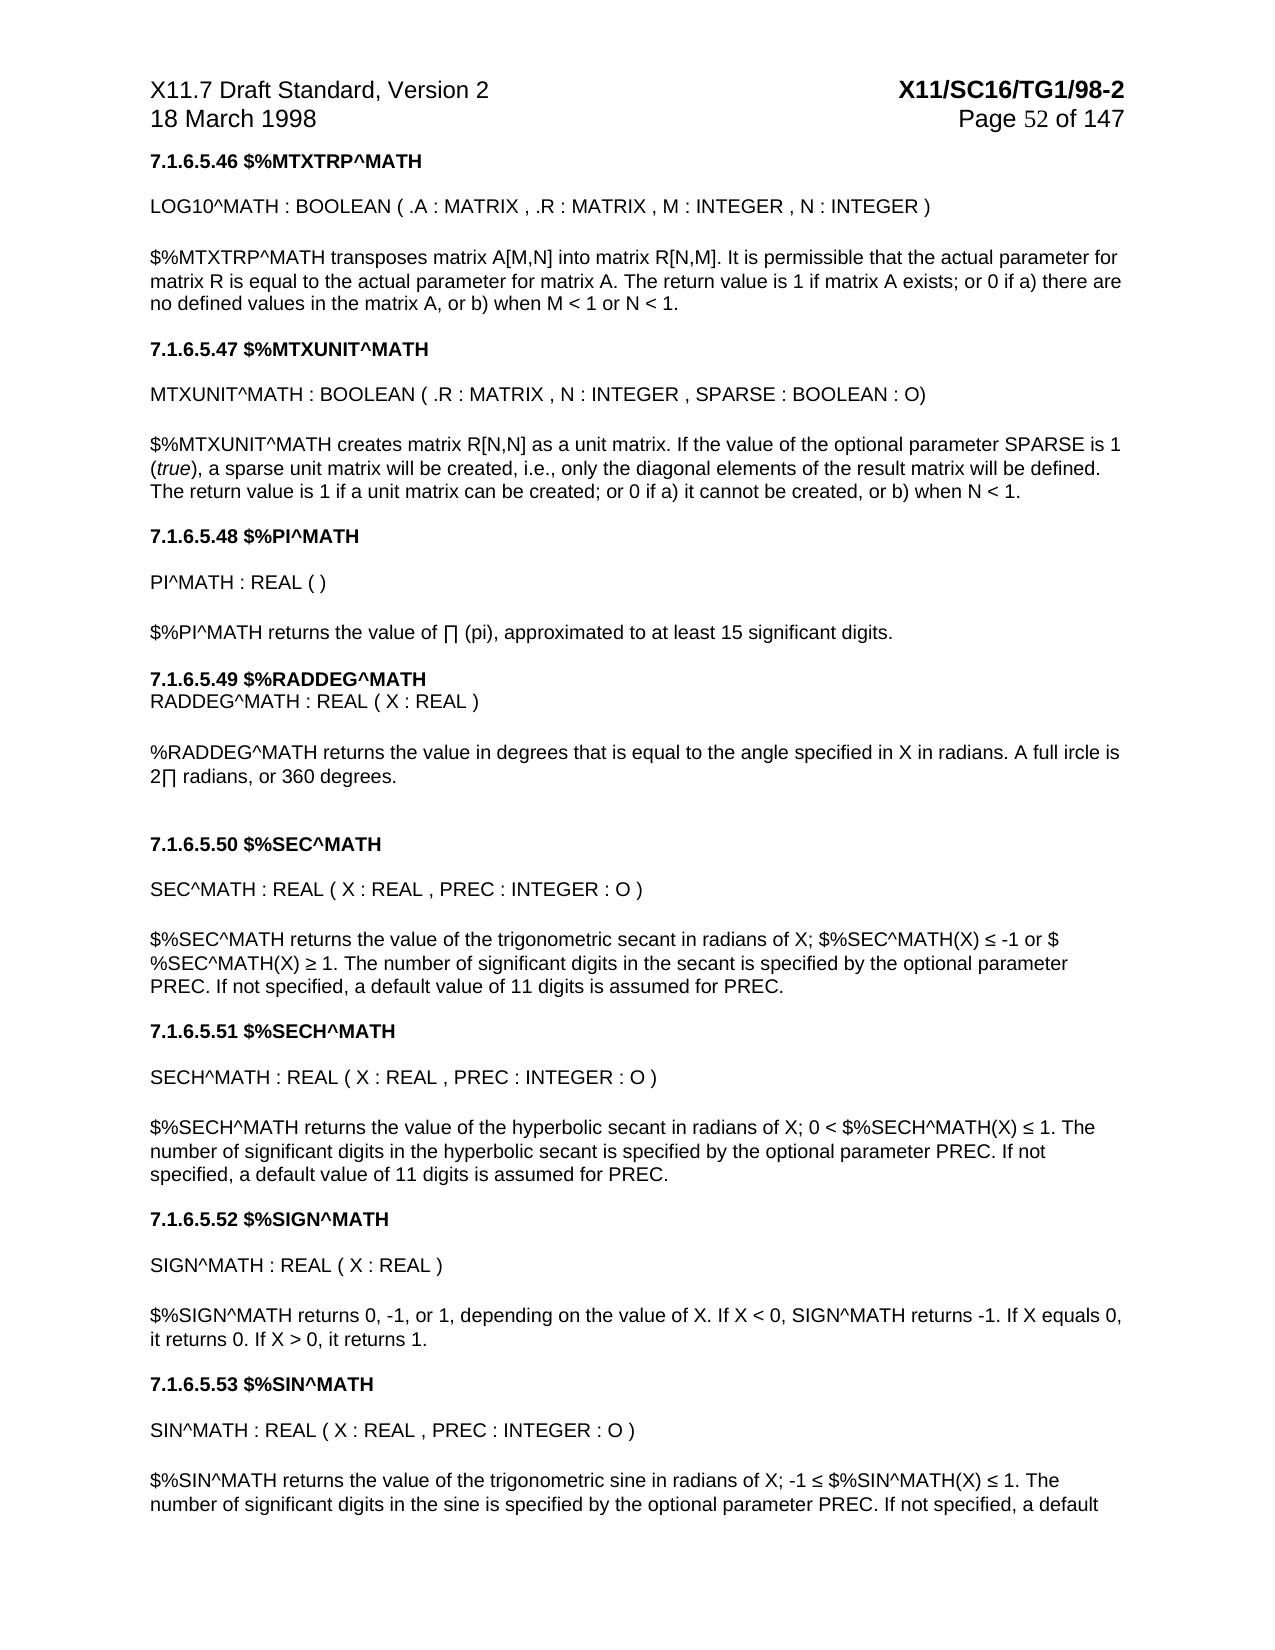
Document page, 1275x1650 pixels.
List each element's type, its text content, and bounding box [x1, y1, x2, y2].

text RADDEG^MATH : REAL ( X : REAL ) [150, 690, 1125, 713]
text $%PI^MATH returns the value of ∏ (pi), approximated to at least 15 significant digits. [150, 616, 1125, 645]
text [150, 1464, 1125, 1515]
text $%SECH^MATH returns the value of the hyperbolic secant in radians of X; 0 < $%SECH^MATH(X) ≤ 1. The number of significant digits in the hyperbolic secant is specified by the optional parameter PREC. If not specified, a default value of 11 digits is assumed for PREC. [150, 1111, 1125, 1185]
text 7.1.6.5.49 $%RADDEG^MATH [150, 668, 1125, 690]
text $%SIGN^MATH returns 0, -1, or 1, depending on the value of X. If X < 0, SIGN^MATH returns -1. If X equals 0, it returns 0. If X > 0, it returns 1. [150, 1299, 1125, 1350]
text 7.1.6.5.46 $%MTXTRP^MATH [150, 150, 1125, 173]
text $%SEC^MATH returns the value of the trigonometric secant in radians of X; $%SEC^MATH(X) ≤ -1 or $%SEC^MATH(X) ≥ 1. The number of significant digits in the secant is specified by the optional parameter PREC. If not specified, a default value of 11 digits is assumed for PREC. [150, 923, 1125, 998]
text $%MTXTRP^MATH transposes matrix A[M,N] into matrix R[N,M]. It is permissible that the actual parameter for matrix R is equal to the actual parameter for matrix A. The return value is 1 if matrix A exists; or 0 if a) there are no defined values in the matrix A, or b) when M < 1 or N < 1. [150, 241, 1125, 315]
text 7.1.6.5.48 $%PI^MATH [150, 525, 1125, 548]
text SEC^MATH : REAL ( X : REAL , PREC : INTEGER : O ) [150, 878, 1125, 901]
text SECH^MATH : REAL ( X : REAL , PREC : INTEGER : O ) [150, 1066, 1125, 1088]
text 7.1.6.5.53 $%SIN^MATH [150, 1373, 1125, 1396]
text 7.1.6.5.47 $%MTXUNIT^MATH [150, 338, 1125, 360]
text 7.1.6.5.51 $%SECH^MATH [150, 1020, 1125, 1043]
text LOG10^MATH : BOOLEAN ( .A : MATRIX , .R : MATRIX , M : INTEGER , N : INTEGER ) [150, 195, 1125, 218]
text $%MTXUNIT^MATH creates matrix R[N,N] as a unit matrix. If the value of the optional parameter SPARSE is 1 (true), a sparse unit matrix will be created, i.e., only the diagonal elements of the result matrix will be defined. The return value is 1 if a unit matrix can be created; or 0 if a) it cannot be created, or b) when N < 1. [150, 428, 1125, 503]
text MTXUNIT^MATH : BOOLEAN ( .R : MATRIX , N : INTEGER , SPARSE : BOOLEAN : O) [150, 383, 1125, 406]
text 7.1.6.5.52 $%SIGN^MATH [150, 1208, 1125, 1231]
text SIN^MATH : REAL ( X : REAL , PREC : INTEGER : O ) [150, 1418, 1125, 1441]
text 7.1.6.5.50 $%SEC^MATH [150, 833, 1125, 855]
text PI^MATH : REAL ( ) [150, 571, 1125, 593]
text SIGN^MATH : REAL ( X : REAL ) [150, 1253, 1125, 1276]
text %RADDEG^MATH returns the value in degrees that is equal to the angle specified in X in radians. A full ircle is 2∏ radians, or 360 degrees. [150, 736, 1125, 787]
